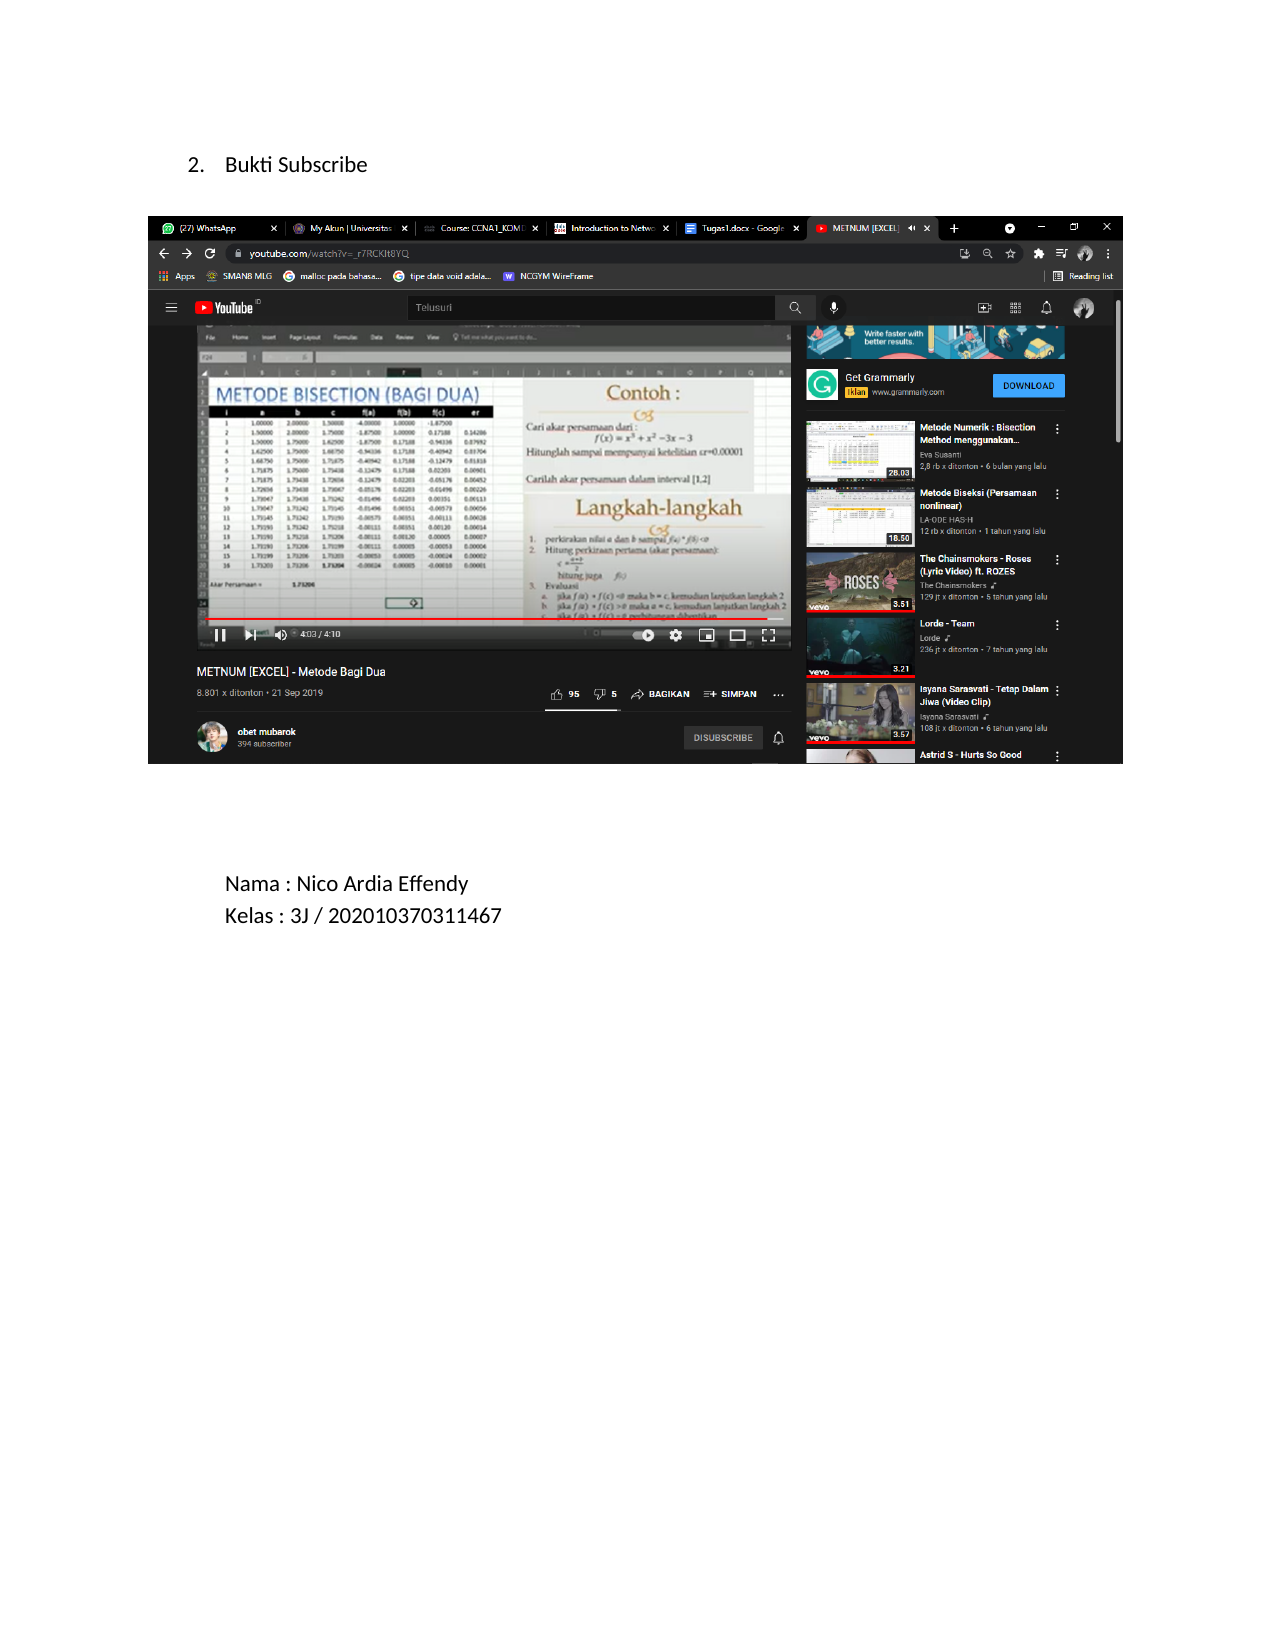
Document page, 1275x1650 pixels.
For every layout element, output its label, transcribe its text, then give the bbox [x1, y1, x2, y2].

picture [148, 216, 1123, 764]
list Bukti Subscribe [187, 150, 1125, 178]
list Nama : Nico Ardia Effendy [225, 869, 1125, 897]
list Kelas : 3J / 202010370311467 [225, 901, 1125, 929]
